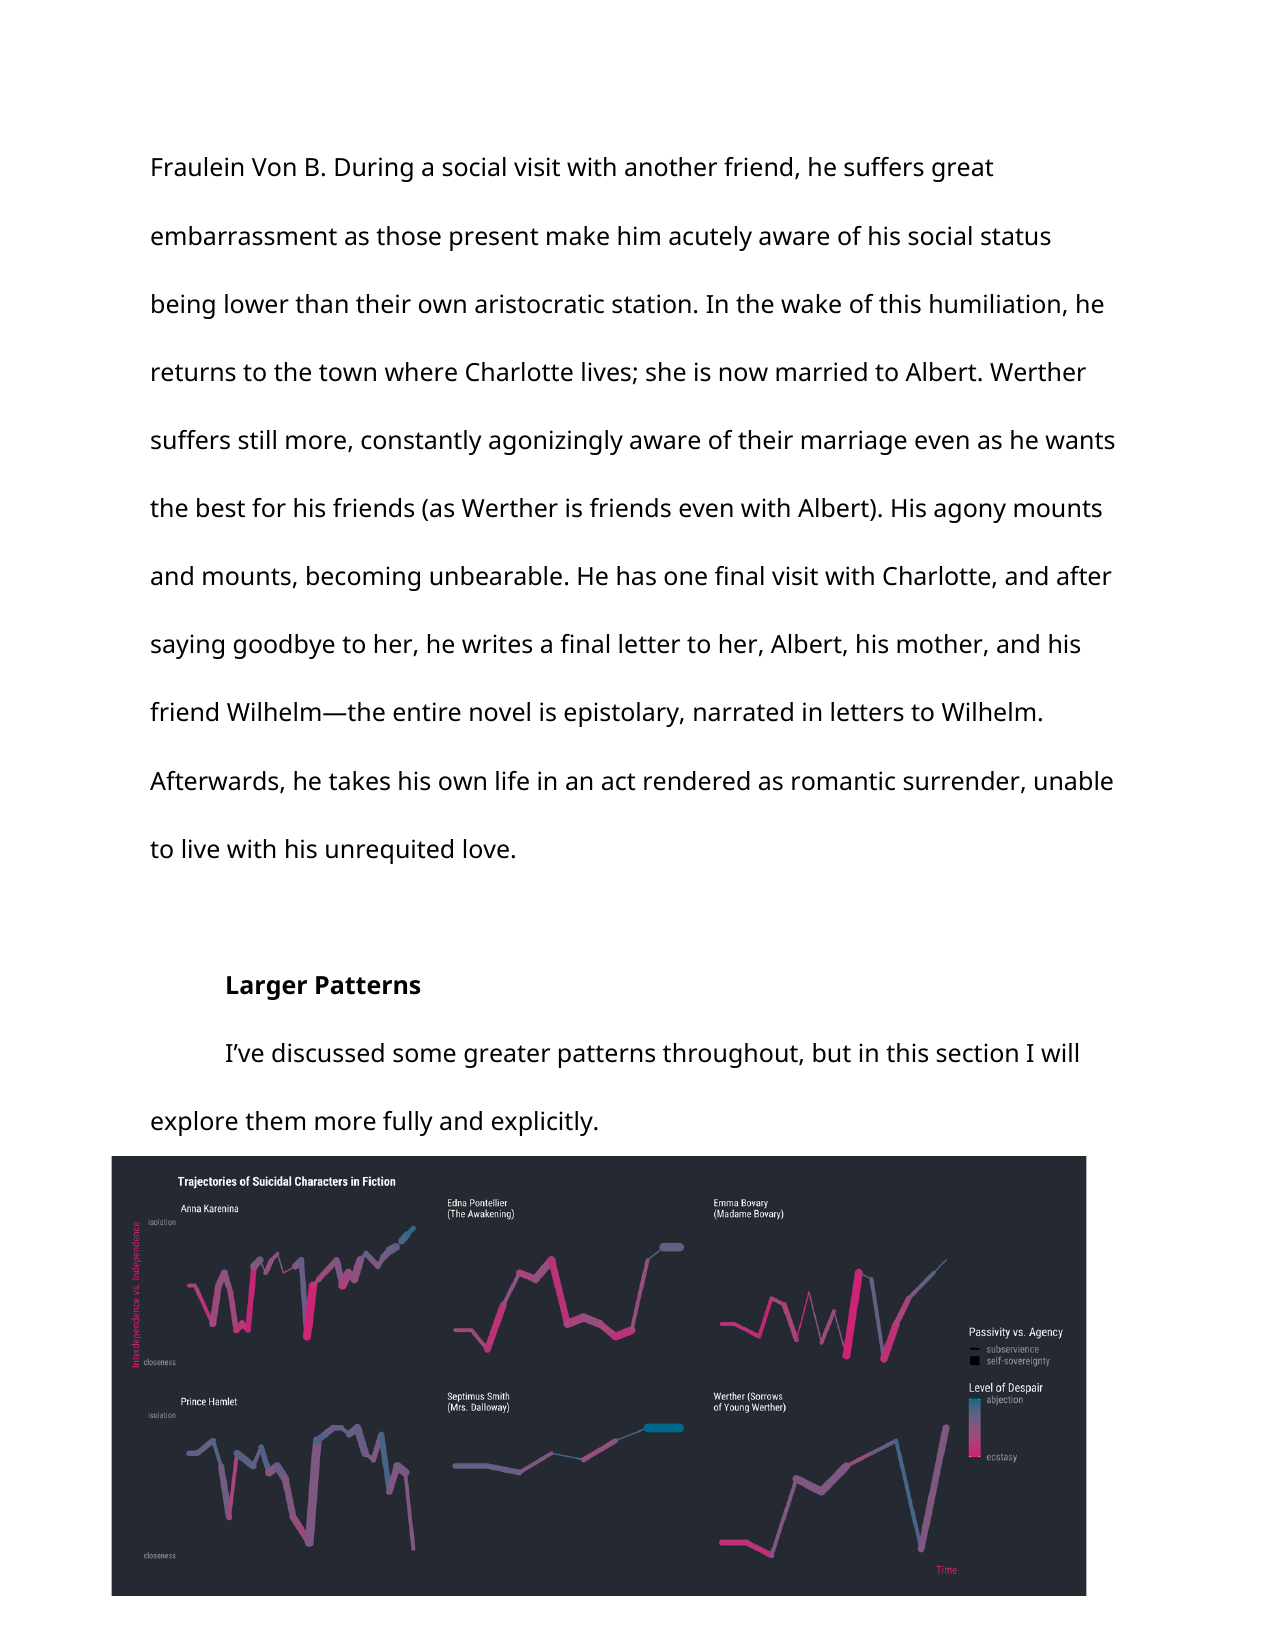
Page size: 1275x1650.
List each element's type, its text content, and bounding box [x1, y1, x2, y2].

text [150, 150, 1125, 865]
text Larger Patterns [150, 967, 1125, 1002]
picture [111, 1156, 1087, 1596]
text I’ve discussed some greater patterns throughout, but in this section I will explore them more fully and explicitly. [150, 1036, 1125, 1138]
